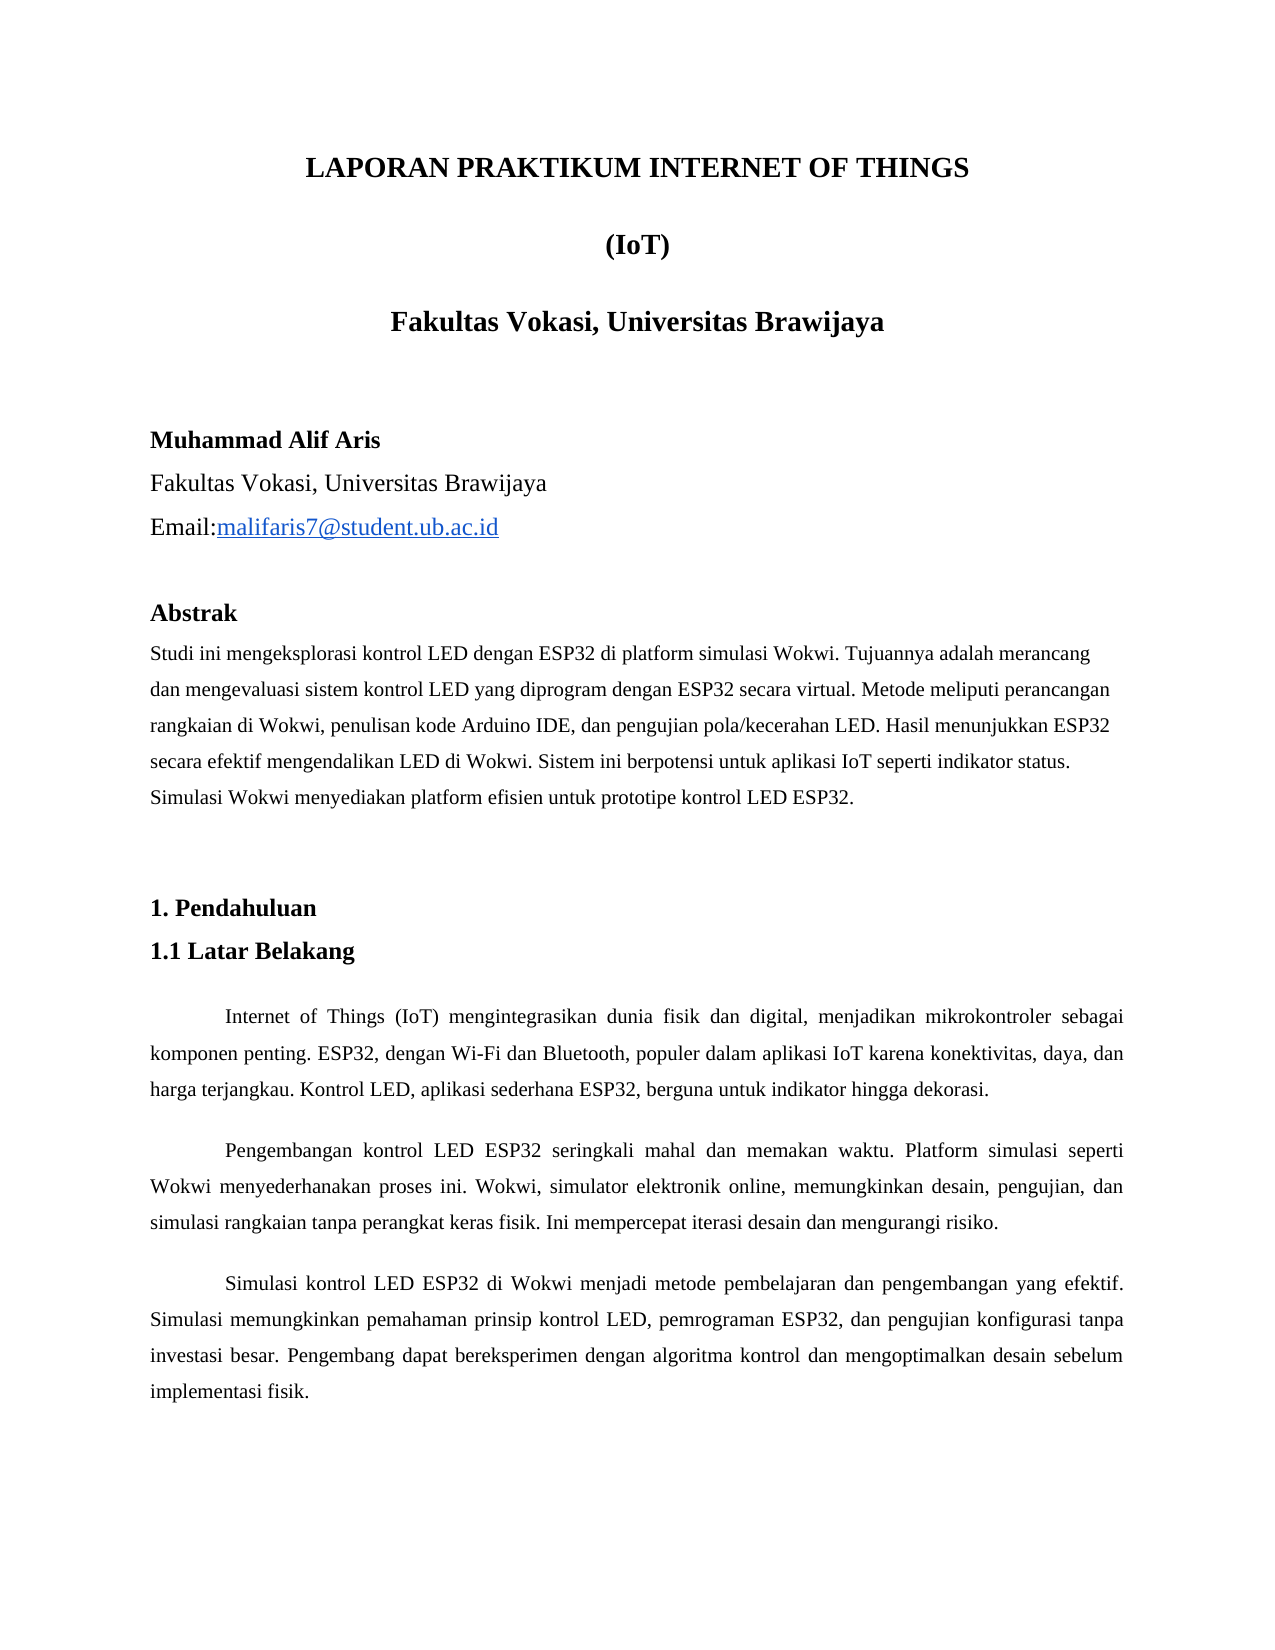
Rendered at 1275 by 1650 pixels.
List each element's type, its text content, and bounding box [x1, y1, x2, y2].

text Fakultas Vokasi, Universitas Brawijaya [150, 468, 1125, 497]
text Studi ini mengeksplorasi kontrol LED dengan ESP32 di platform simulasi Wokwi. Tujuannya adalah merancang dan mengevaluasi sistem kontrol LED yang diprogram dengan ESP32 secara virtual. Metode meliputi perancangan rangkaian di Wokwi, penulisan kode Arduino IDE, dan pengujian pola/kecerahan LED. Hasil menunjukkan ESP32 secara efektif mengendalikan LED di Wokwi. Sistem ini berpotensi untuk aplikasi IoT seperti indikator status. Simulasi Wokwi menyediakan platform efisien untuk prototipe kontrol LED ESP32. [150, 641, 1125, 809]
text Abstrak [150, 598, 1125, 627]
text (IoT) [150, 227, 1125, 261]
text Muhammad Alif Aris [150, 425, 1125, 454]
text Simulasi kontrol LED ESP32 di Wokwi menjadi metode pembelajaran dan pengembangan yang efektif. Simulasi memungkinkan pemahaman prinsip kontrol LED, pemrograman ESP32, dan pengujian konfigurasi tanpa investasi besar. Pengembang dapat bereksperimen dengan algoritma kontrol dan mengoptimalkan desain sebelum implementasi fisik. [150, 1271, 1125, 1403]
text Internet of Things (IoT) mengintegrasikan dunia fisik dan digital, menjadikan mikrokontroler sebagai komponen penting. ESP32, dengan Wi-Fi dan Bluetooth, populer dalam aplikasi IoT karena konektivitas, daya, dan harga terjangkau. Kontrol LED, aplikasi sederhana ESP32, berguna untuk indikator hingga dekorasi. [150, 1004, 1125, 1101]
text Fakultas Vokasi, Universitas Brawijaya [150, 304, 1125, 338]
text LAPORAN PRAKTIKUM INTERNET OF THINGS [150, 150, 1125, 183]
text Email:malifaris7@student.ub.ac.id [150, 512, 1125, 540]
text 1.1 Latar Belakang [150, 936, 1125, 965]
text 1. Pendahuluan [150, 893, 1125, 922]
text Pengembangan kontrol LED ESP32 seringkali mahal dan memakan waktu. Platform simulasi seperti Wokwi menyederhanakan proses ini. Wokwi, simulator elektronik online, memungkinkan desain, pengujian, dan simulasi rangkaian tanpa perangkat keras fisik. Ini mempercepat iterasi desain dan mengurangi risiko. [150, 1138, 1125, 1234]
